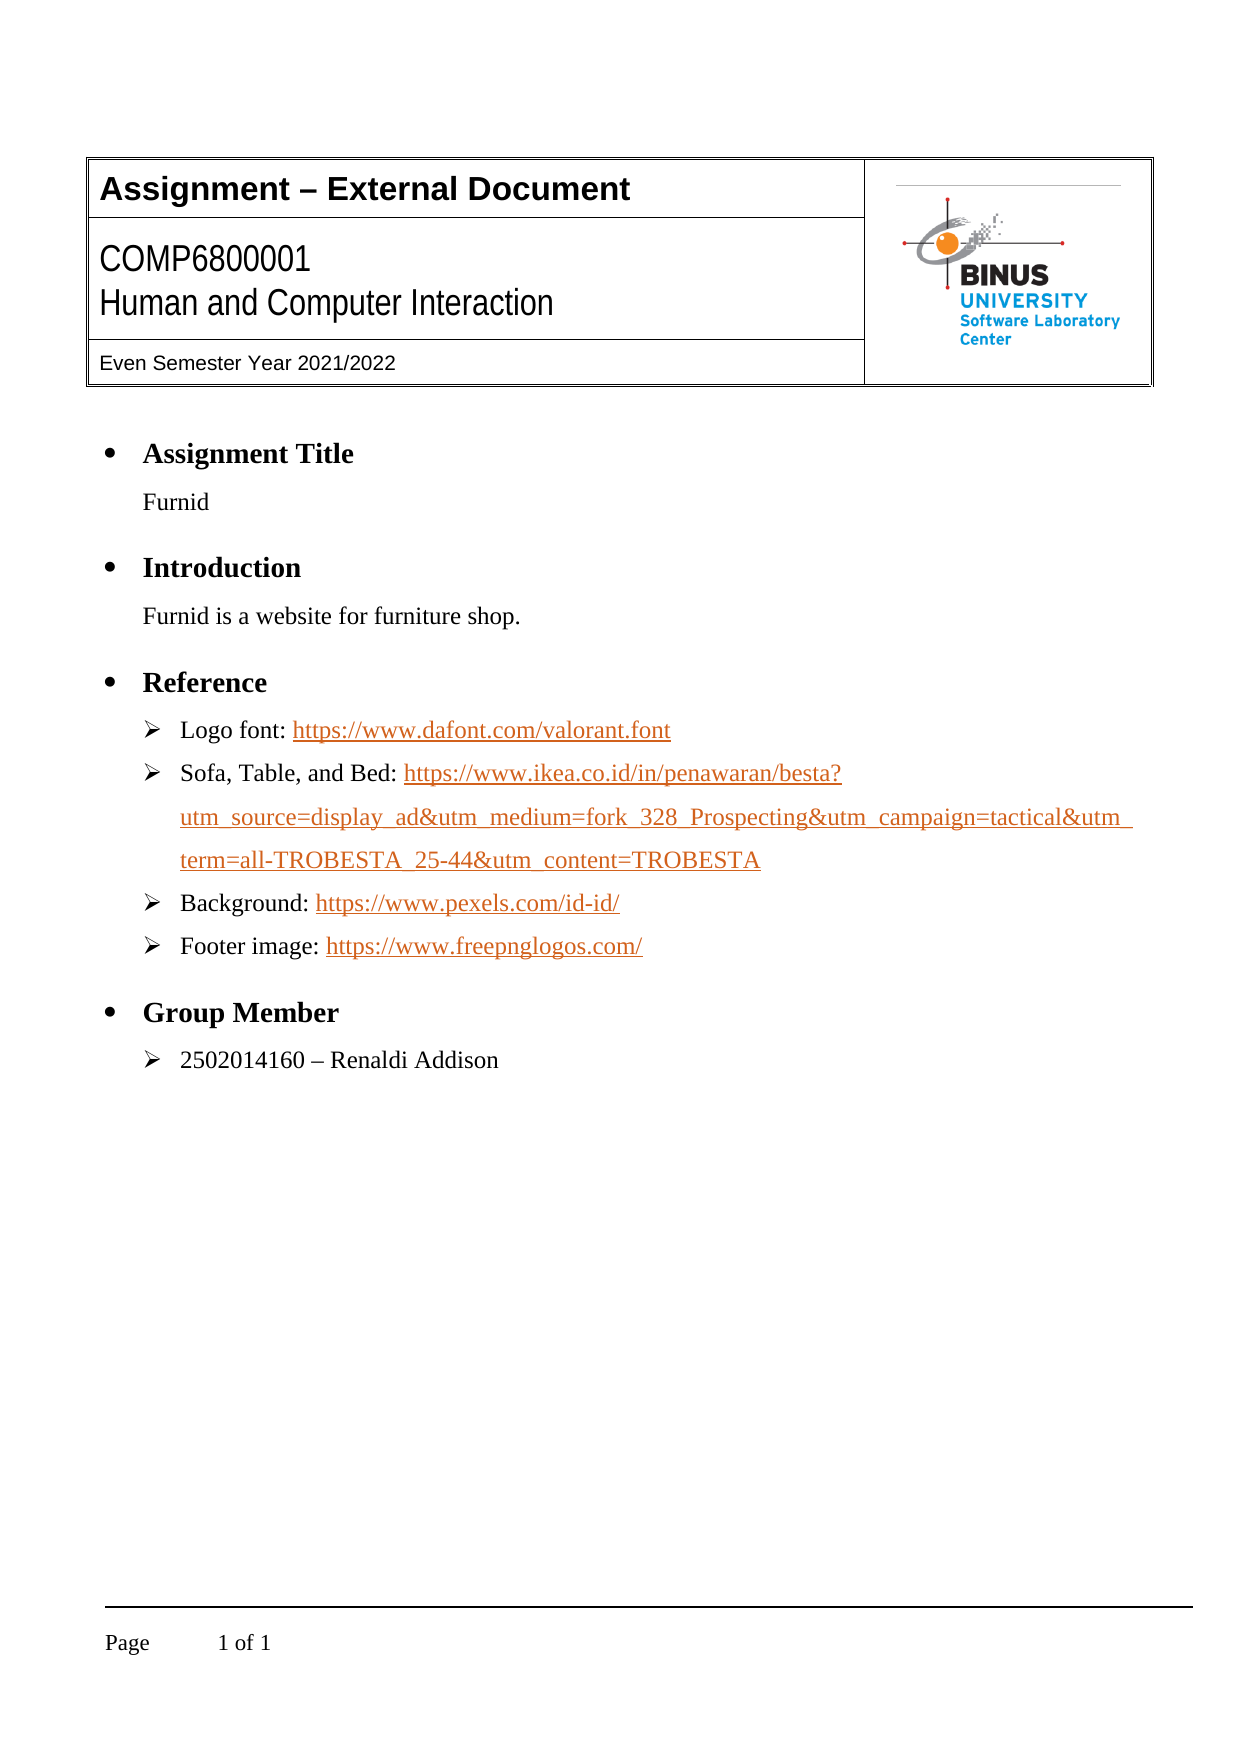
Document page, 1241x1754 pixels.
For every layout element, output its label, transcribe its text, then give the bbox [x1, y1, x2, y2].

list Introduction [105, 551, 1135, 584]
list Logo font: https://www.dafont.com/valorant.font [142, 715, 1135, 744]
picture [896, 185, 1121, 354]
list Footer image: https://www.freepnglogos.com/ [142, 931, 1135, 960]
list Background: https://www.pexels.com/id-id/ [142, 888, 1135, 917]
table_header [865, 160, 1151, 383]
list Reference [105, 665, 1135, 698]
table_header Assignment – External Document [89, 160, 864, 217]
list Group Member [105, 995, 1135, 1028]
table_cell Even Semester Year 2021/2022 [89, 340, 864, 383]
table_cell COMP6800001 Human and Computer Interaction [89, 218, 864, 338]
list Assignment Title [105, 436, 1135, 470]
text Furnid is a website for furniture shop. [105, 601, 1135, 630]
list 2502014160 – Renaldi Addison [142, 1045, 1135, 1074]
text Furnid [105, 487, 1135, 515]
list Sofa, Table, and Bed: https://www.ikea.co.id/in/penawaran/besta?utm_source=display_ad&utm_medium=fork_328_Prospecting&utm_campaign=tactical&utm_term=all-TROBESTA_25-44&utm_content=TROBESTA [142, 758, 1135, 873]
